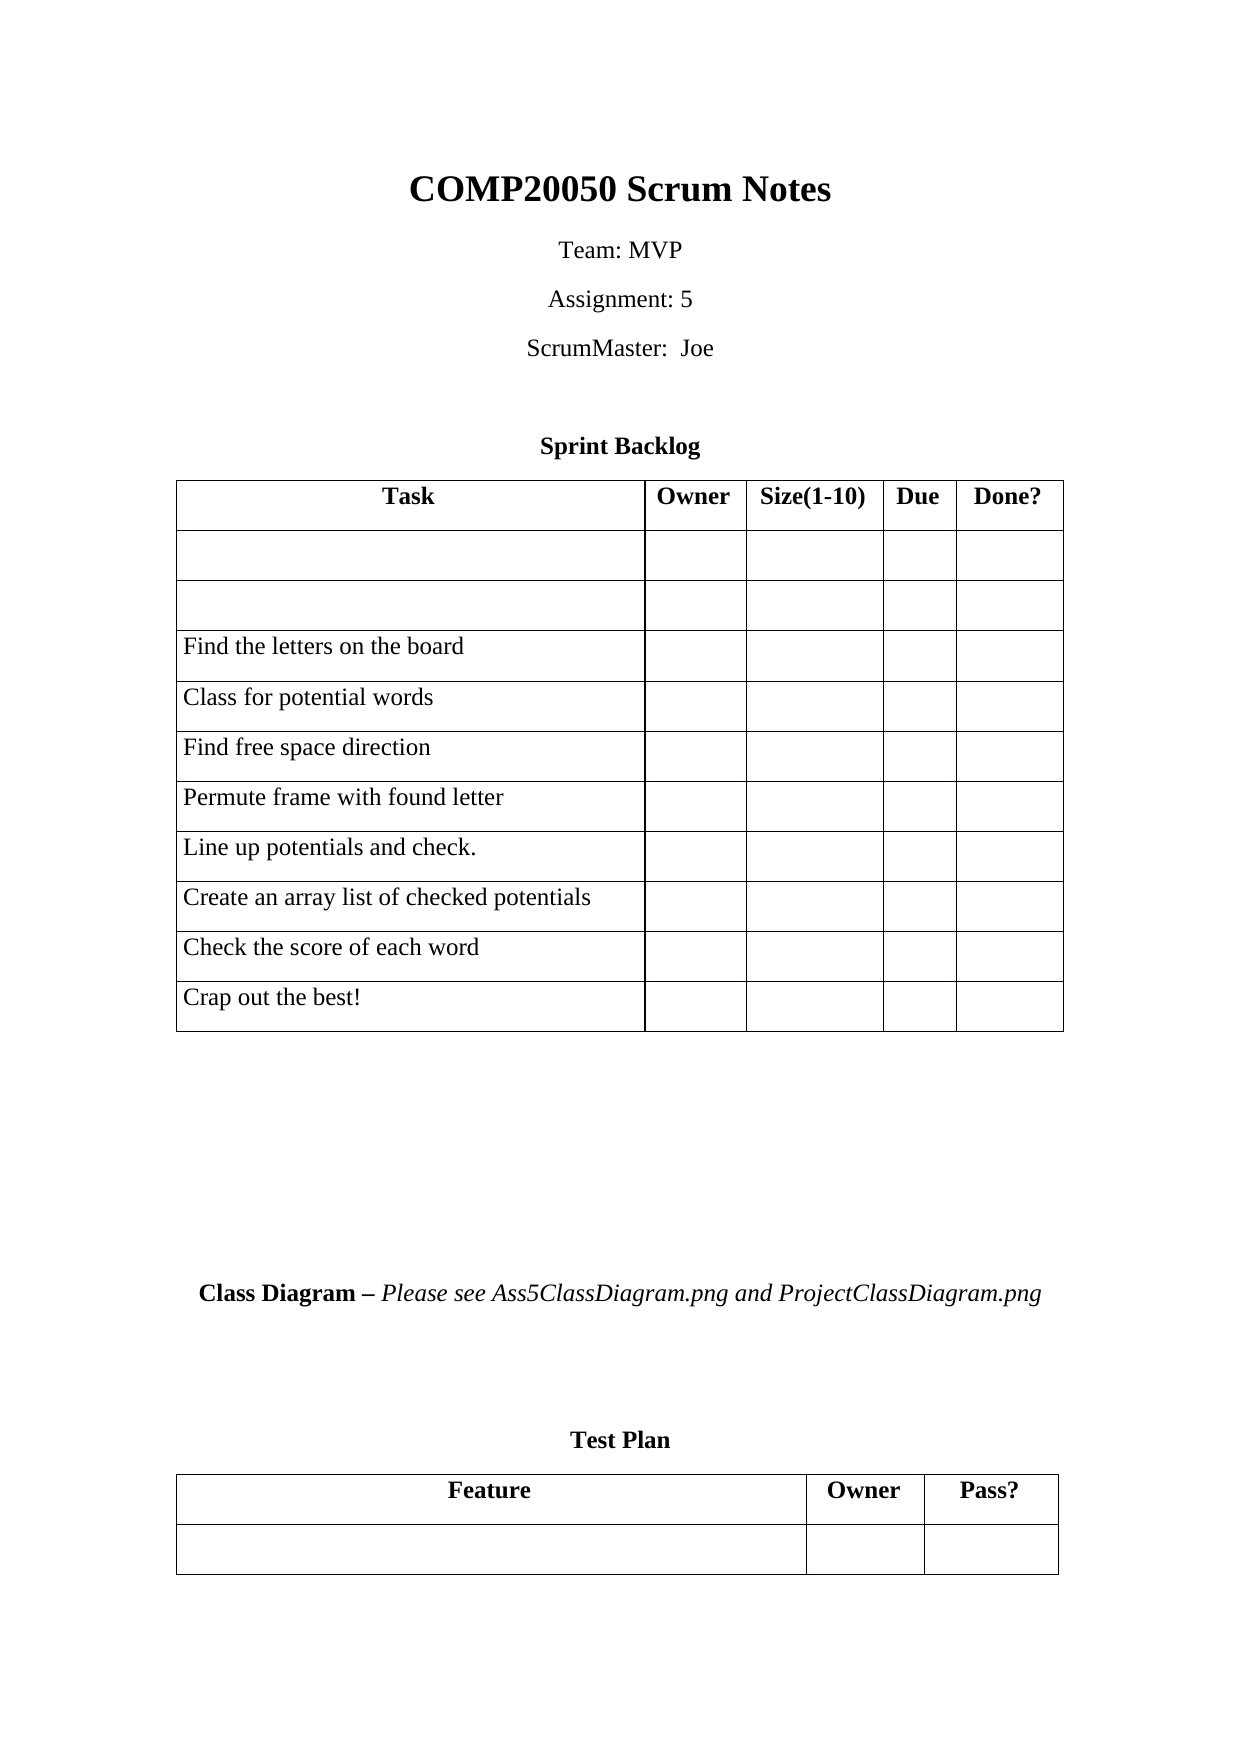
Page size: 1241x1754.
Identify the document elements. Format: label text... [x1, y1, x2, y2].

table_cell Create an array list of checked potentials [177, 882, 644, 931]
table_cell [925, 1525, 1058, 1574]
table_cell Find free space direction [177, 732, 644, 781]
table_cell [747, 531, 883, 580]
table_header Due [884, 481, 956, 530]
table_header Owner [807, 1475, 924, 1524]
table_cell [884, 531, 956, 580]
text Class Diagram – Please see Ass5ClassDiagram.png and ProjectClassDiagram.png [187, 1278, 1053, 1306]
table_cell [884, 832, 956, 881]
text Test Plan [187, 1425, 1053, 1453]
table_cell [957, 732, 1063, 781]
table_cell [957, 531, 1063, 580]
table_cell [646, 932, 746, 981]
table_header Owner [646, 481, 746, 530]
table_cell [646, 531, 746, 580]
table_cell [177, 1525, 806, 1574]
table_cell [957, 832, 1063, 881]
table_cell Permute frame with found letter [177, 782, 644, 831]
table_cell [646, 682, 746, 731]
table_cell [646, 882, 746, 931]
text Assignment: 5 [187, 284, 1053, 313]
table_cell [884, 782, 956, 831]
table_cell [747, 832, 883, 881]
table_cell [884, 982, 956, 1031]
table_header Feature [177, 1475, 806, 1524]
table_cell [747, 782, 883, 831]
table_cell [957, 982, 1063, 1031]
table_cell Find the letters on the board [177, 631, 644, 681]
table_header Done? [957, 481, 1063, 530]
text Sprint Backlog [187, 431, 1053, 460]
table_cell [884, 631, 956, 681]
table_cell [957, 581, 1063, 630]
table_cell [884, 882, 956, 931]
table_header Task [177, 481, 644, 530]
table_cell [646, 732, 746, 781]
table_cell [807, 1525, 924, 1574]
table_cell [957, 932, 1063, 981]
table_cell [177, 581, 644, 630]
table_cell [747, 682, 883, 731]
table_cell [957, 682, 1063, 731]
table_cell [957, 782, 1063, 831]
table_cell [884, 581, 956, 630]
table_cell Crap out the best! [177, 982, 644, 1031]
table_cell [747, 932, 883, 981]
table_cell [957, 882, 1063, 931]
table_cell [646, 581, 746, 630]
table_cell [747, 581, 883, 630]
table_cell [747, 732, 883, 781]
text Team: MVP [187, 235, 1053, 263]
table_cell [177, 531, 644, 580]
table_cell [884, 682, 956, 731]
table_cell [747, 982, 883, 1031]
table_cell [646, 631, 746, 681]
table_cell [646, 832, 746, 881]
table_cell [884, 932, 956, 981]
table_cell [646, 782, 746, 831]
table_cell Line up potentials and check. [177, 832, 644, 881]
table_cell Check the score of each word [177, 932, 644, 981]
subtitle COMP20050 Scrum Notes [187, 167, 1053, 210]
table_cell [884, 732, 956, 781]
table_cell [957, 631, 1063, 681]
table_cell [747, 882, 883, 931]
table_cell Class for potential words [177, 682, 644, 731]
table_header Size(1-10) [747, 481, 883, 530]
text ScrumMaster: Joe [187, 333, 1053, 362]
table_cell [747, 631, 883, 681]
table_cell [646, 982, 746, 1031]
table_header Pass? [925, 1475, 1058, 1524]
